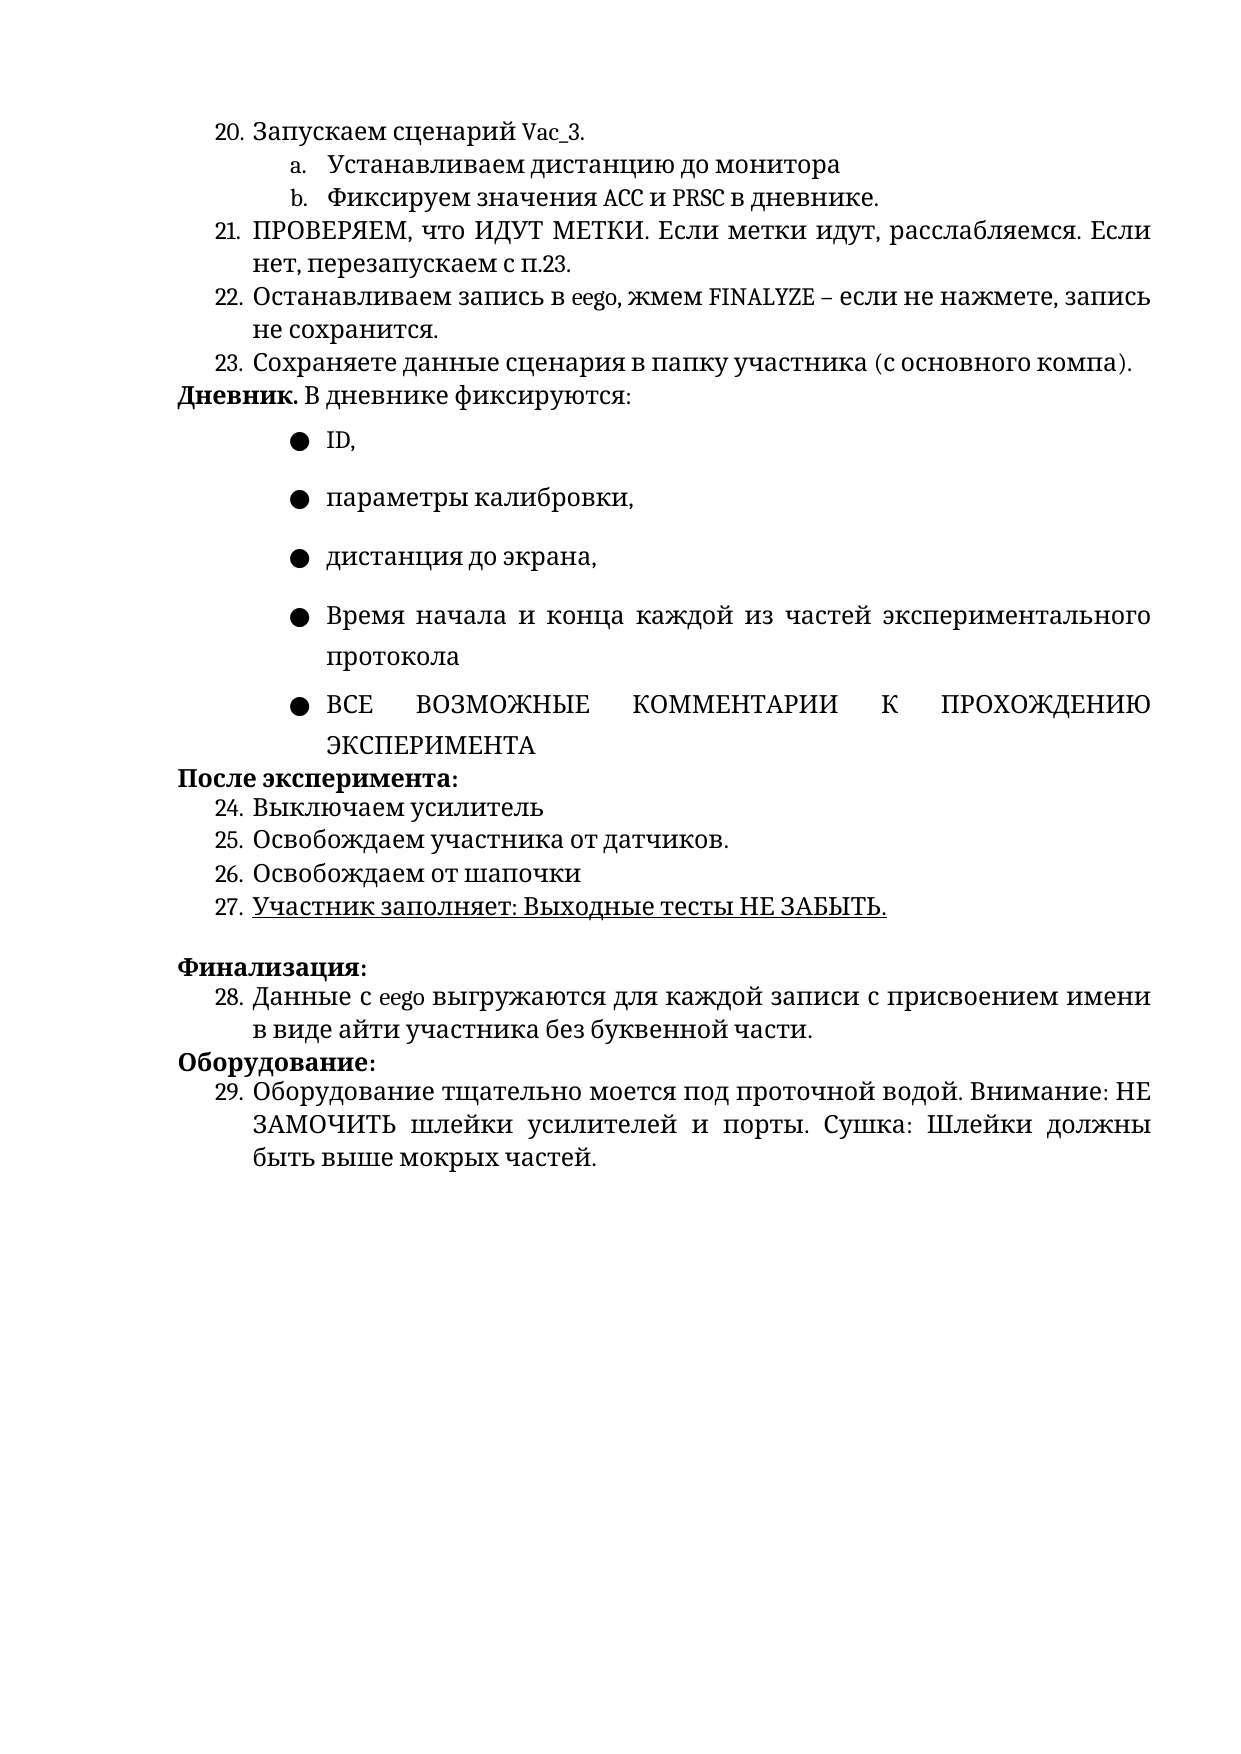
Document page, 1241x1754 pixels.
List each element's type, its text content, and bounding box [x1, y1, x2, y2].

list параметры калибровки, [288, 470, 1152, 521]
list Выключаем усилитель [215, 793, 1152, 822]
list Оборудование тщательно моется под проточной водой. Внимание: НЕ ЗАМОЧИТЬ шлейки усилителей и порты. Сушка: Шлейки должны быть выше мокрых частей. [215, 1078, 1152, 1173]
list дистанция до экрана, [288, 529, 1152, 580]
list ВСЕ ВОЗМОЖНЫЕ КОММЕНТАРИИ К ПРОХОЖДЕНИЮ ЭКСПЕРИМЕНТА [288, 676, 1152, 760]
list ID, [288, 411, 1152, 462]
list Освобождаем участника от датчиков. [215, 826, 1152, 855]
list Устанавливаем дистанцию до монитора [290, 151, 1152, 180]
text Оборудование: [177, 1049, 1152, 1078]
list Время начала и конца каждой из частей экспериментального протокола [288, 588, 1152, 672]
text Дневник. В дневнике фиксируются: [177, 382, 1152, 411]
list Сохраняете данные сценария в папку участника (с основного компа). [215, 349, 1152, 378]
list Фиксируем значения ACC и PRSC в дневнике. [290, 184, 1152, 213]
list Запускаем сценарий Vac_3. [215, 118, 1152, 147]
list Данные с eego выгружаются для каждой записи с присвоением имени в виде айти участника без буквенной части. [215, 983, 1152, 1045]
list ПРОВЕРЯЕМ, что ИДУТ МЕТКИ. Если метки идут, расслабляемся. Если нет, перезапускаем с п.23. [215, 217, 1152, 279]
text Финализация: [177, 954, 1152, 983]
list Освобождаем от шапочки [215, 859, 1152, 888]
text После эксперимента: [177, 765, 1152, 793]
list Участник заполняет: Выходные тесты НЕ ЗАБЫТЬ. [215, 892, 1152, 921]
list Останавливаем запись в eego, жмем FINALYZE – если не нажмете, запись не сохранится. [215, 283, 1152, 345]
